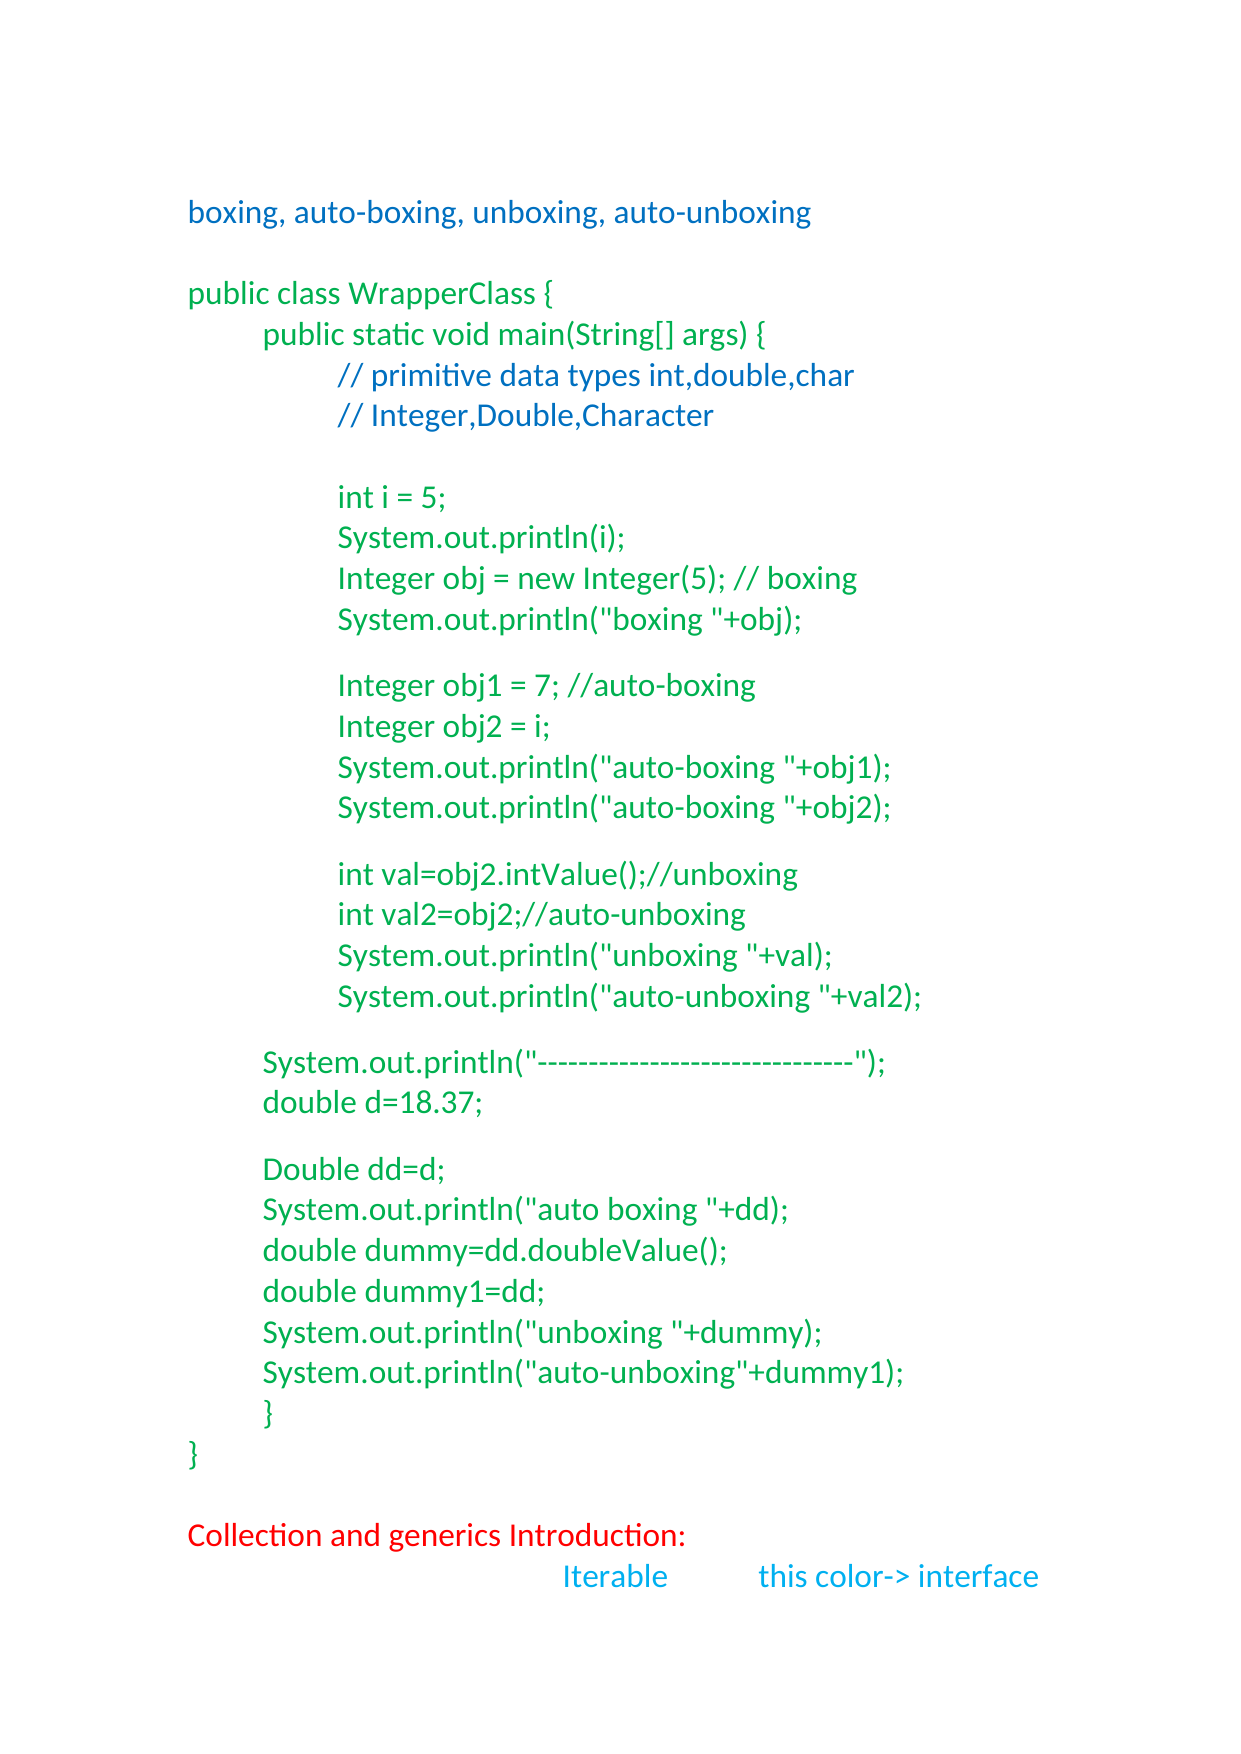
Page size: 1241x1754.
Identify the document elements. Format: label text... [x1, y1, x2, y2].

list System.out.println("auto-unboxing"+dummy1); [187, 1351, 1053, 1392]
list Collection and generics Introduction: [187, 1514, 1053, 1555]
list System.out.println("auto boxing "+dd); [187, 1188, 1053, 1229]
list double dummy=dd.doubleValue(); [187, 1229, 1053, 1270]
list System.out.println("unboxing "+val); [187, 934, 1053, 975]
list Integer obj = new Integer(5); // boxing [187, 557, 1053, 598]
list System.out.println("-------------------------------"); [187, 1041, 1053, 1082]
list int i = 5; [187, 476, 1053, 517]
list Iterable this color-> interface [187, 1555, 1053, 1596]
list } [187, 1392, 1053, 1433]
list int val2=obj2;//auto-unboxing [187, 893, 1053, 934]
list System.out.println("auto-boxing "+obj2); [187, 786, 1053, 827]
list double dummy1=dd; [187, 1270, 1053, 1311]
list System.out.println("boxing "+obj); [187, 598, 1053, 639]
list System.out.println(i); [187, 517, 1053, 557]
list Integer obj1 = 7; //auto-boxing [187, 664, 1053, 705]
list System.out.println("unboxing "+dummy); [187, 1311, 1053, 1351]
list // Integer,Double,Character [187, 394, 1053, 435]
list public class WrapperClass { [187, 272, 1053, 313]
list Integer obj2 = i; [187, 705, 1053, 746]
list // primitive data types int,double,char [187, 354, 1053, 394]
list public static void main(String[] args) { [187, 313, 1053, 354]
list System.out.println("auto-unboxing "+val2); [187, 975, 1053, 1015]
list double d=18.37; [187, 1082, 1053, 1122]
list System.out.println("auto-boxing "+obj1); [187, 746, 1053, 786]
list boxing, auto-boxing, unboxing, auto-unboxing [187, 191, 1053, 231]
list Double dd=d; [187, 1148, 1053, 1188]
list } [187, 1433, 1053, 1473]
list int val=obj2.intValue();//unboxing [187, 852, 1053, 893]
